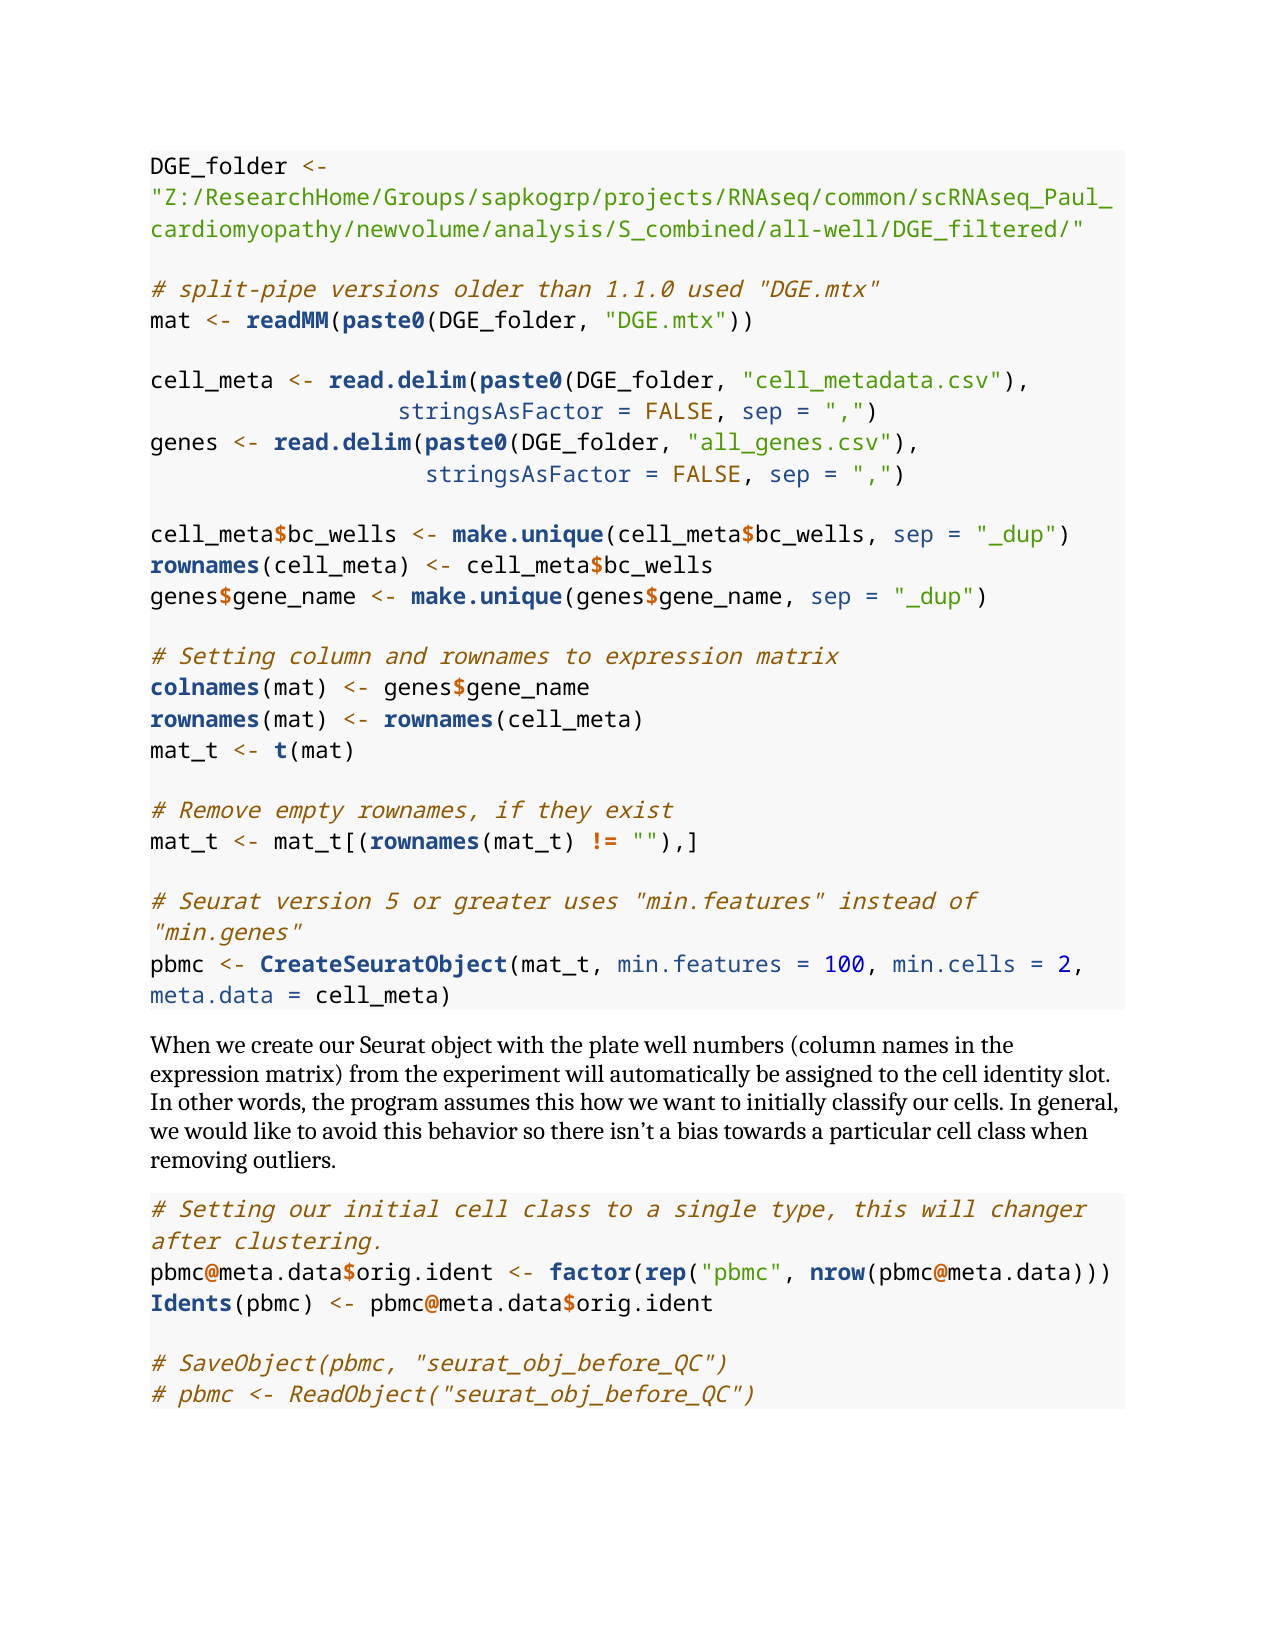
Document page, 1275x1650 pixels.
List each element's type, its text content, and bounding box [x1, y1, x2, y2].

text DGE_folder <- "Z:/ResearchHome/Groups/sapkogrp/projects/RNAseq/common/scRNAseq_Paul_cardiomyopathy/newvolume/analysis/S_combined/all-well/DGE_filtered/" # split-pipe versions older than 1.1.0 used "DGE.mtx" mat <- readMM(paste0(DGE_folder, "DGE.mtx")) cell_meta <- read.delim(paste0(DGE_folder, "cell_metadata.csv"), stringsAsFactor = FALSE, sep = ",") genes <- read.delim(paste0(DGE_folder, "all_genes.csv"), stringsAsFactor = FALSE, sep = ",") cell_meta$bc_wells <- make.unique(cell_meta$bc_wells, sep = "_dup") rownames(cell_meta) <- cell_meta$bc_wells genes$gene_name <- make.unique(genes$gene_name, sep = "_dup") # Setting column and rownames to expression matrix colnames(mat) <- genes$gene_name rownames(mat) <- rownames(cell_meta) mat_t <- t(mat) # Remove empty rownames, if they exist mat_t <- mat_t[(rownames(mat_t) != ""),] # Seurat version 5 or greater uses "min.features" instead of "min.genes" pbmc <- CreateSeuratObject(mat_t, min.features = 100, min.cells = 2, meta.data = cell_meta) [150, 150, 1125, 1010]
text # Setting our initial cell class to a single type, this will changer after clustering. pbmc@meta.data$orig.ident <- factor(rep("pbmc", nrow(pbmc@meta.data))) Idents(pbmc) <- pbmc@meta.data$orig.ident # SaveObject(pbmc, "seurat_obj_before_QC") # pbmc <- ReadObject("seurat_obj_before_QC") [150, 1193, 1125, 1409]
text When we create our Seurat object with the plate well numbers (column names in the expression matrix) from the experiment will automatically be assigned to the cell identity slot. In other words, the program assumes this how we want to initially classify our cells. In general, we would like to avoid this behavior so there isn’t a bias towards a particular cell class when removing outliers. [150, 1031, 1125, 1174]
